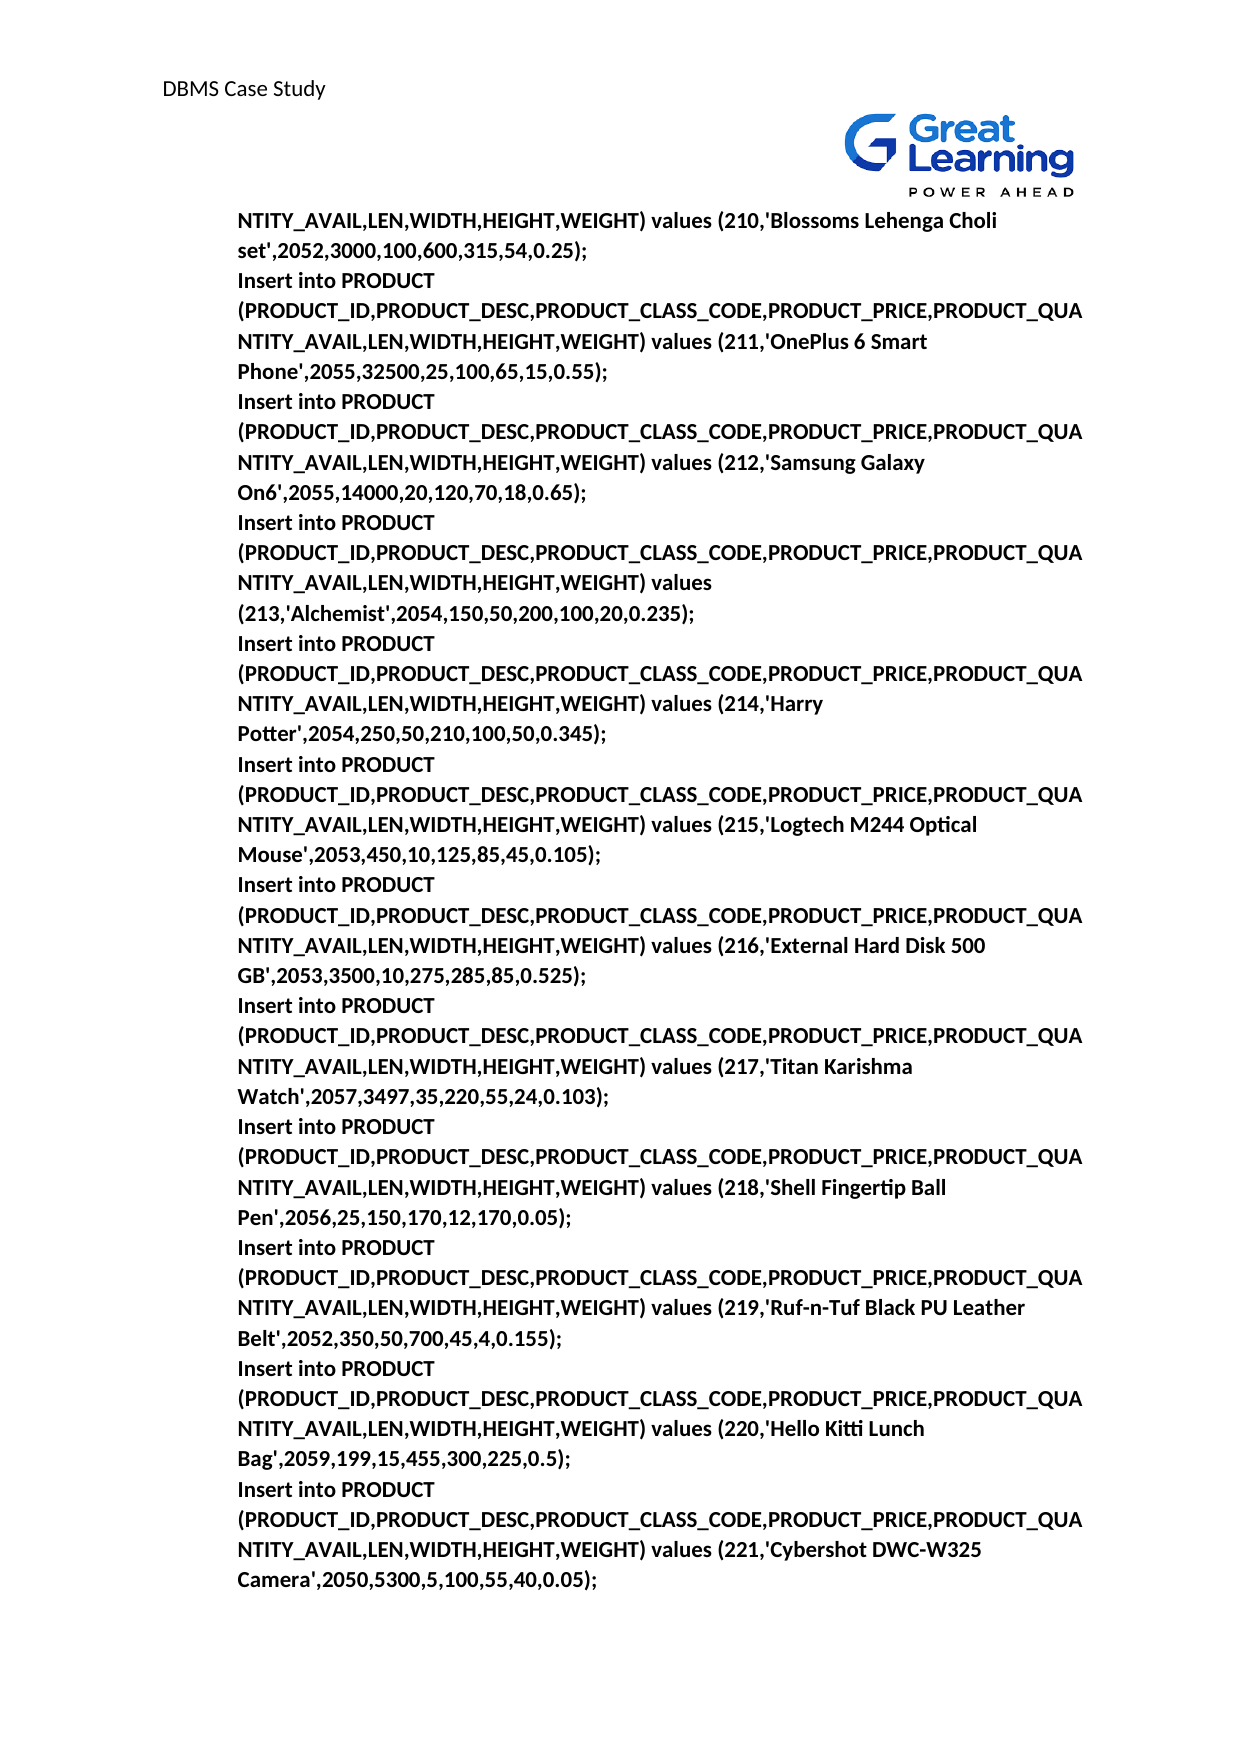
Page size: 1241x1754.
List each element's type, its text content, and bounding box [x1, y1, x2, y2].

text Insert into PRODUCT (PRODUCT_ID,PRODUCT_DESC,PRODUCT_CLASS_CODE,PRODUCT_PRICE,PRODUCT_QUANTITY_AVAIL,LEN,WIDTH,HEIGHT,WEIGHT) values (211,'OnePlus 6 Smart Phone',2055,32500,25,100,65,15,0.55); [237, 266, 1090, 385]
text Insert into PRODUCT (PRODUCT_ID,PRODUCT_DESC,PRODUCT_CLASS_CODE,PRODUCT_PRICE,PRODUCT_QUANTITY_AVAIL,LEN,WIDTH,HEIGHT,WEIGHT) values (213,'Alchemist',2054,150,50,200,100,20,0.235); [237, 508, 1090, 627]
text Insert into PRODUCT (PRODUCT_ID,PRODUCT_DESC,PRODUCT_CLASS_CODE,PRODUCT_PRICE,PRODUCT_QUANTITY_AVAIL,LEN,WIDTH,HEIGHT,WEIGHT) values (217,'Titan Karishma Watch',2057,3497,35,220,55,24,0.103); [237, 991, 1090, 1110]
text Insert into PRODUCT (PRODUCT_ID,PRODUCT_DESC,PRODUCT_CLASS_CODE,PRODUCT_PRICE,PRODUCT_QUANTITY_AVAIL,LEN,WIDTH,HEIGHT,WEIGHT) values (218,'Shell Fingertip Ball Pen',2056,25,150,170,12,170,0.05); [237, 1112, 1090, 1231]
text Insert into PRODUCT (PRODUCT_ID,PRODUCT_DESC,PRODUCT_CLASS_CODE,PRODUCT_PRICE,PRODUCT_QUANTITY_AVAIL,LEN,WIDTH,HEIGHT,WEIGHT) values (214,'Harry Potter',2054,250,50,210,100,50,0.345); [237, 629, 1090, 748]
text Insert into PRODUCT (PRODUCT_ID,PRODUCT_DESC,PRODUCT_CLASS_CODE,PRODUCT_PRICE,PRODUCT_QUANTITY_AVAIL,LEN,WIDTH,HEIGHT,WEIGHT) values (212,'Samsung Galaxy On6',2055,14000,20,120,70,18,0.65); [237, 387, 1090, 506]
text Insert into PRODUCT (PRODUCT_ID,PRODUCT_DESC,PRODUCT_CLASS_CODE,PRODUCT_PRICE,PRODUCT_QUANTITY_AVAIL,LEN,WIDTH,HEIGHT,WEIGHT) values (220,'Hello Kitti Lunch Bag',2059,199,15,455,300,225,0.5); [237, 1354, 1090, 1473]
text Insert into PRODUCT (PRODUCT_ID,PRODUCT_DESC,PRODUCT_CLASS_CODE,PRODUCT_PRICE,PRODUCT_QUANTITY_AVAIL,LEN,WIDTH,HEIGHT,WEIGHT) values (221,'Cybershot DWC-W325 Camera',2050,5300,5,100,55,40,0.05); [237, 1475, 1090, 1593]
text Insert into PRODUCT (PRODUCT_ID,PRODUCT_DESC,PRODUCT_CLASS_CODE,PRODUCT_PRICE,PRODUCT_QUANTITY_AVAIL,LEN,WIDTH,HEIGHT,WEIGHT) values (216,'External Hard Disk 500 GB',2053,3500,10,275,285,85,0.525); [237, 871, 1090, 989]
text Insert into PRODUCT (PRODUCT_ID,PRODUCT_DESC,PRODUCT_CLASS_CODE,PRODUCT_PRICE,PRODUCT_QUANTITY_AVAIL,LEN,WIDTH,HEIGHT,WEIGHT) values (219,'Ruf-n-Tuf Black PU Leather Belt',2052,350,50,700,45,4,0.155); [237, 1233, 1090, 1352]
text Insert into PRODUCT (PRODUCT_ID,PRODUCT_DESC,PRODUCT_CLASS_CODE,PRODUCT_PRICE,PRODUCT_QUANTITY_AVAIL,LEN,WIDTH,HEIGHT,WEIGHT) values (215,'Logtech M244 Optical Mouse',2053,450,10,125,85,45,0.105); [237, 750, 1090, 868]
picture [828, 101, 1091, 206]
